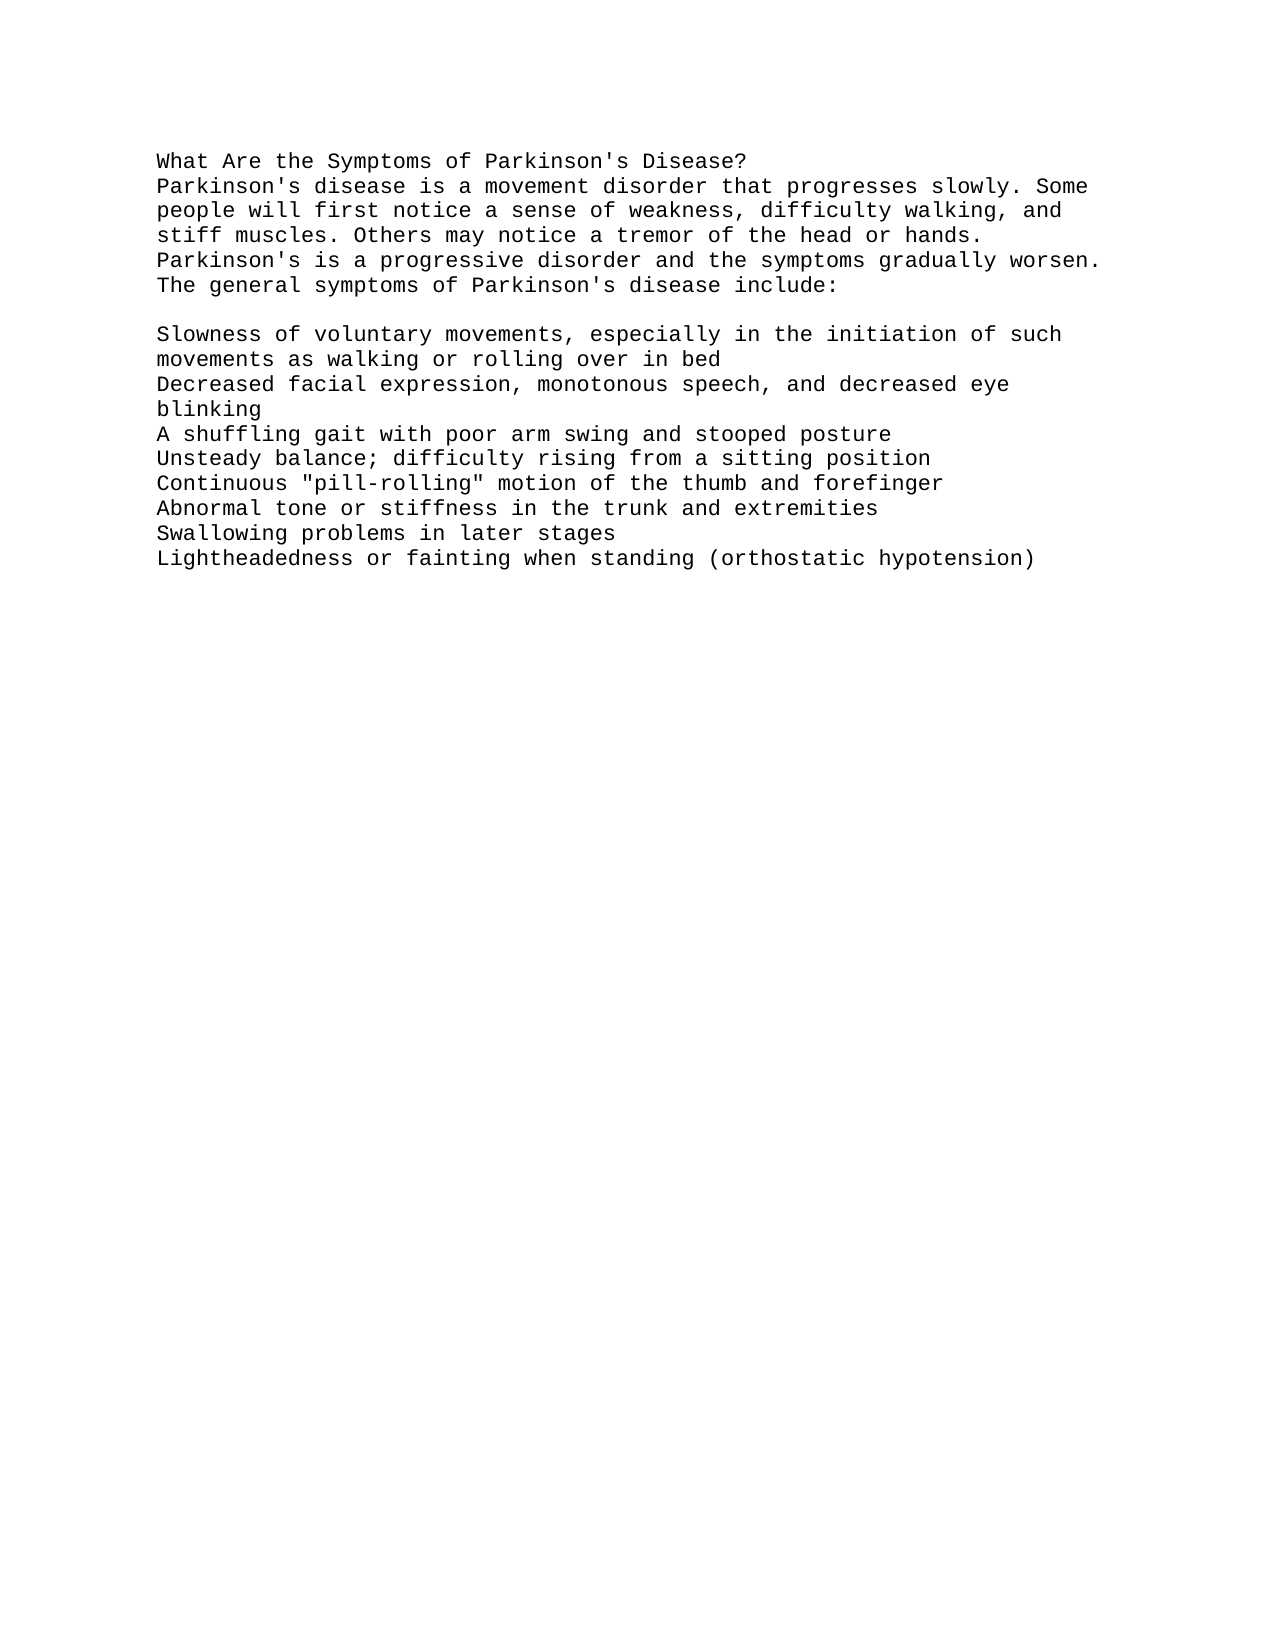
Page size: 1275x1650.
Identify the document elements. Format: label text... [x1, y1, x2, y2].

text Parkinson's disease is a movement disorder that progresses slowly. Some people will first notice a sense of weakness, difficulty walking, and stiff muscles. Others may notice a tremor of the head or hands. Parkinson's is a progressive disorder and the symptoms gradually worsen. The general symptoms of Parkinson's disease include: [156, 175, 1118, 299]
text Unsteady balance; difficulty rising from a sitting position [156, 447, 1118, 472]
text Lightheadedness or fainting when standing (orthostatic hypotension) [156, 547, 1118, 571]
text Swallowing problems in later stages [156, 522, 1118, 547]
text Continuous "pill-rolling" motion of the thumb and forefinger [156, 472, 1118, 497]
text Abnormal tone or stiffness in the trunk and extremities [156, 497, 1118, 522]
text Decreased facial expression, monotonous speech, and decreased eye blinking [156, 373, 1118, 423]
text Slowness of voluntary movements, especially in the initiation of such movements as walking or rolling over in bed [156, 323, 1118, 373]
text What Are the Symptoms of Parkinson's Disease? [156, 150, 1118, 175]
text A shuffling gait with poor arm swing and stooped posture [156, 423, 1118, 447]
